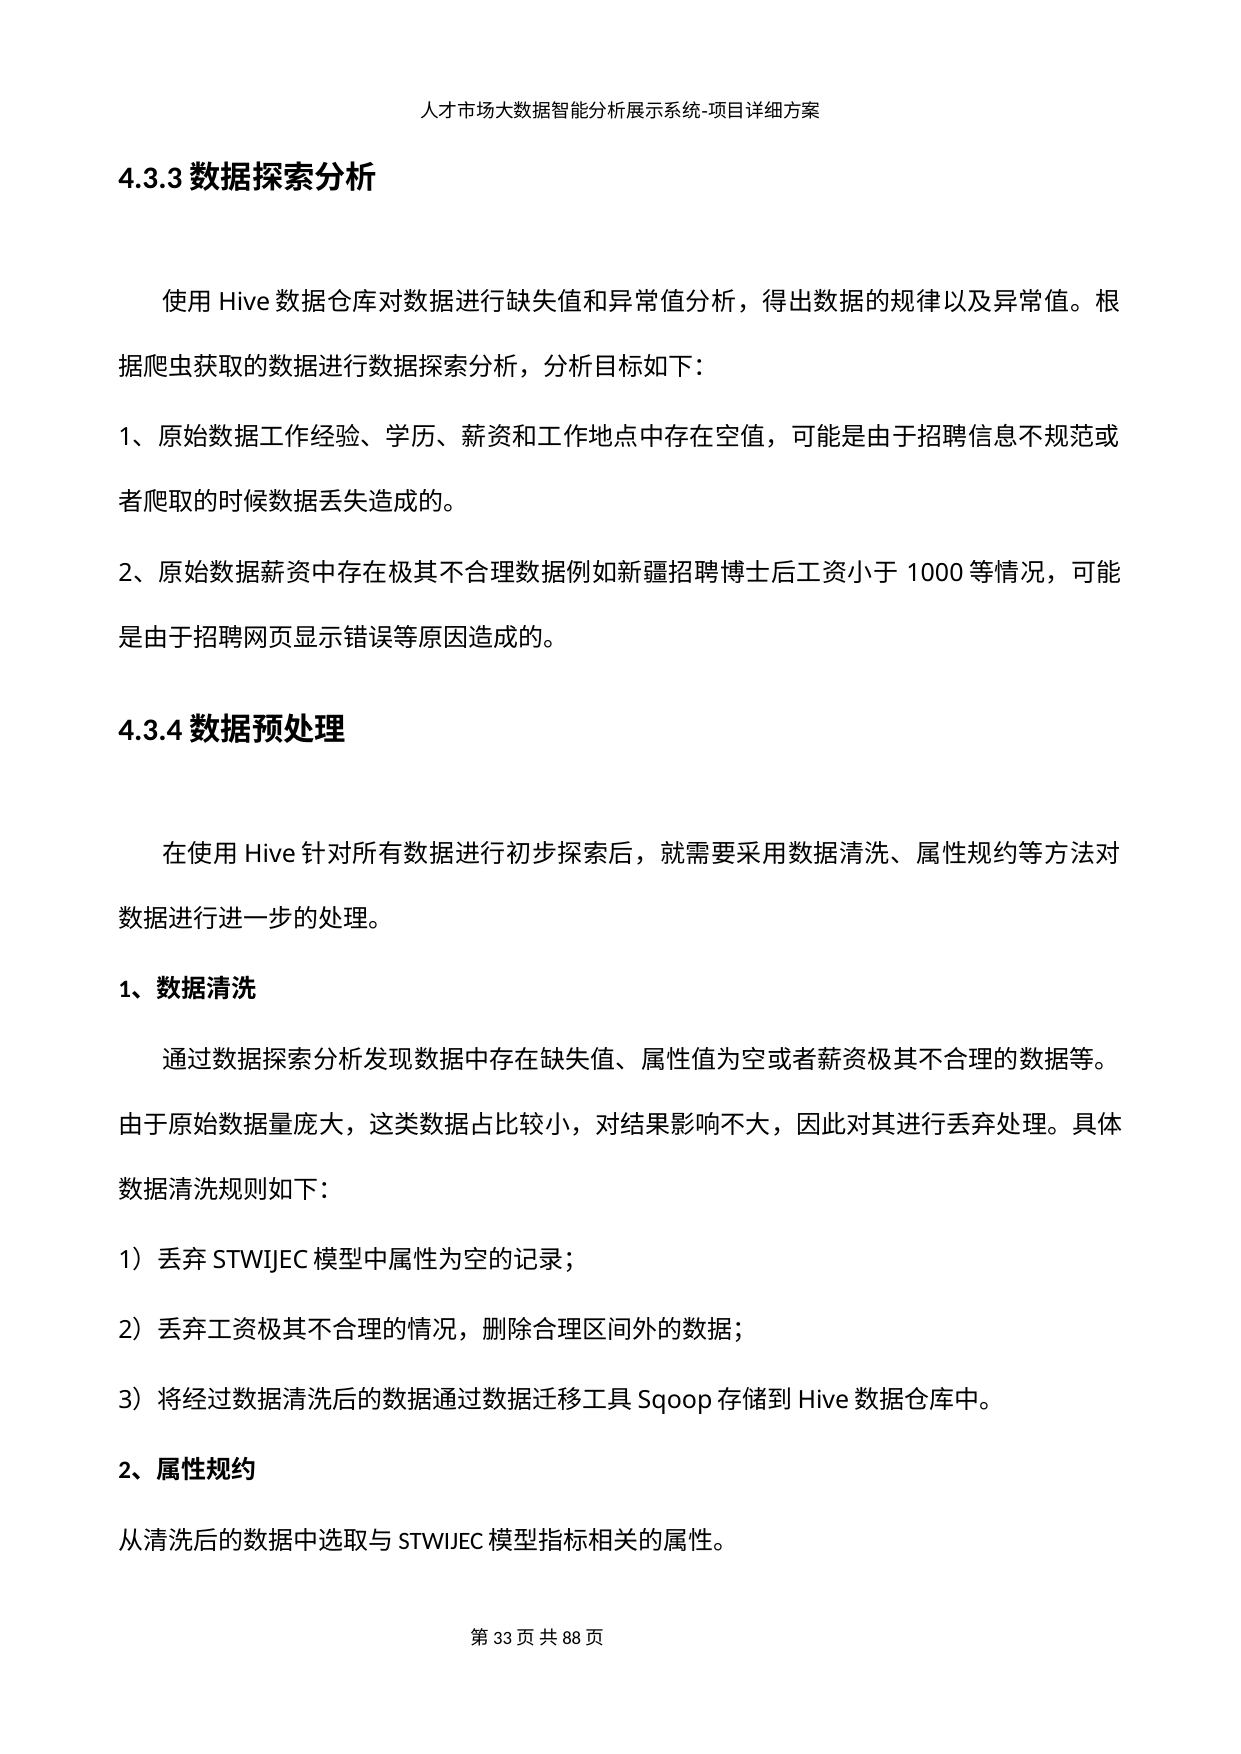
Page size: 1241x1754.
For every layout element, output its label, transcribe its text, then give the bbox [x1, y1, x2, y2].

text 2、属性规约 [118, 1436, 1122, 1501]
text 通过数据探索分析发现数据中存在缺失值、属性值为空或者薪资极其不合理的数据等。由于原始数据量庞大，这类数据占比较小，对结果影响不大，因此对其进行丢弃处理。具体数据清洗规则如下： [118, 1025, 1122, 1220]
list 2）丢弃工资极其不合理的情况，删除合理区间外的数据； [118, 1295, 1122, 1360]
list 3）将经过数据清洗后的数据通过数据迁移工具Sqoop存储到Hive数据仓库中。 [118, 1365, 1122, 1430]
list 1、原始数据工作经验、学历、薪资和工作地点中存在空值，可能是由于招聘信息不规范或者爬取的时候数据丢失造成的。 [118, 402, 1122, 532]
text 从清洗后的数据中选取与STWIJEC模型指标相关的属性。 [118, 1506, 1122, 1571]
text 1、数据清洗 [118, 954, 1122, 1019]
text 使用Hive数据仓库对数据进行缺失值和异常值分析，得出数据的规律以及异常值。根据爬虫获取的数据进行数据探索分析，分析目标如下： [118, 267, 1122, 397]
list 1）丢弃STWIJEC模型中属性为空的记录； [118, 1225, 1122, 1290]
text 在使用Hive针对所有数据进行初步探索后，就需要采用数据清洗、属性规约等方法对数据进行进一步的处理。 [118, 819, 1122, 949]
list 2、原始数据薪资中存在极其不合理数据例如新疆招聘博士后工资小于1000等情况，可能是由于招聘网页显示错误等原因造成的。 [118, 538, 1122, 668]
subtitle 4.3.3 数据探索分析 [118, 143, 1122, 208]
subtitle 4.3.4 数据预处理 [118, 695, 1122, 760]
